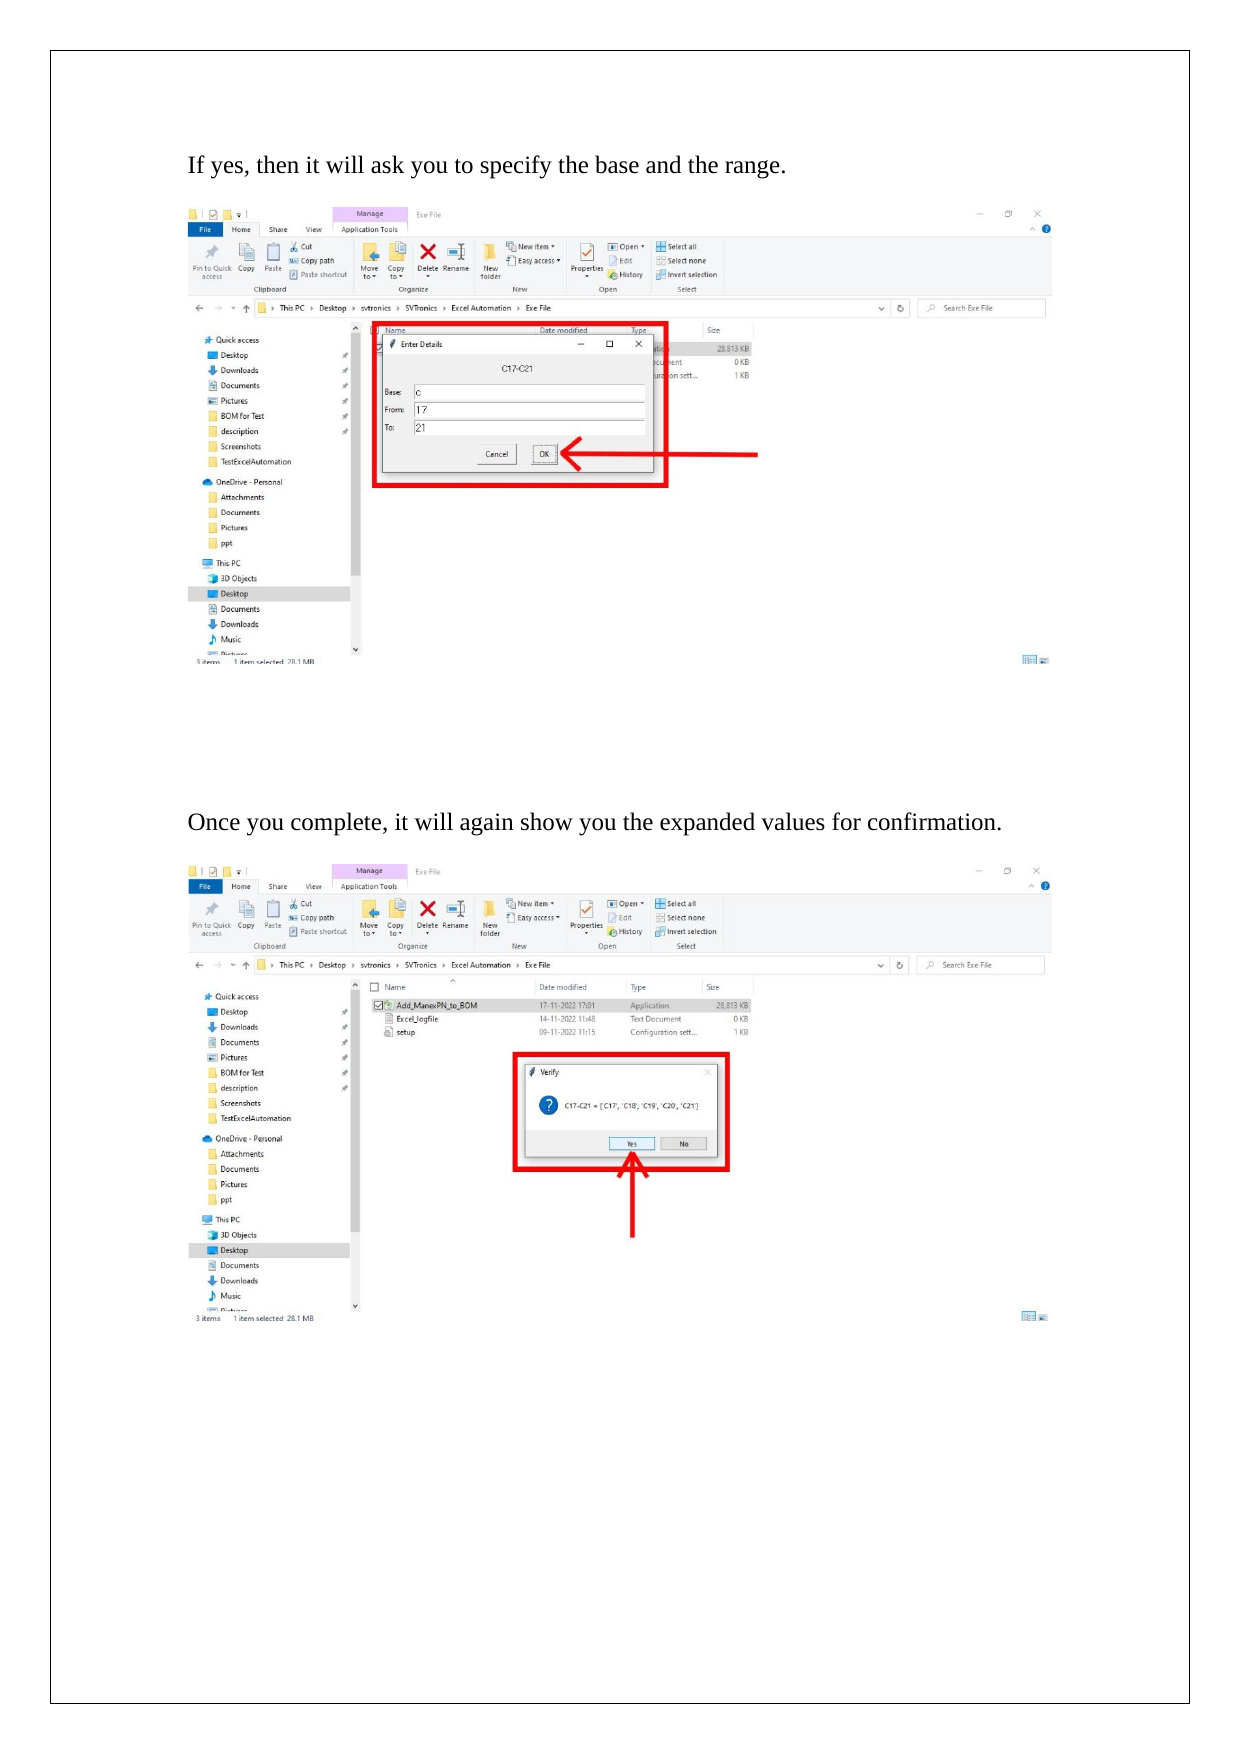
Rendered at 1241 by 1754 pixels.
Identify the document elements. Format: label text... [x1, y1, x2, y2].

text Once you complete, it will again show you the expanded values for confirmation. [187, 807, 1053, 836]
text If yes, then it will ask you to specify the base and the range. [187, 150, 1053, 179]
picture [187, 207, 1053, 664]
picture [188, 864, 1052, 1321]
